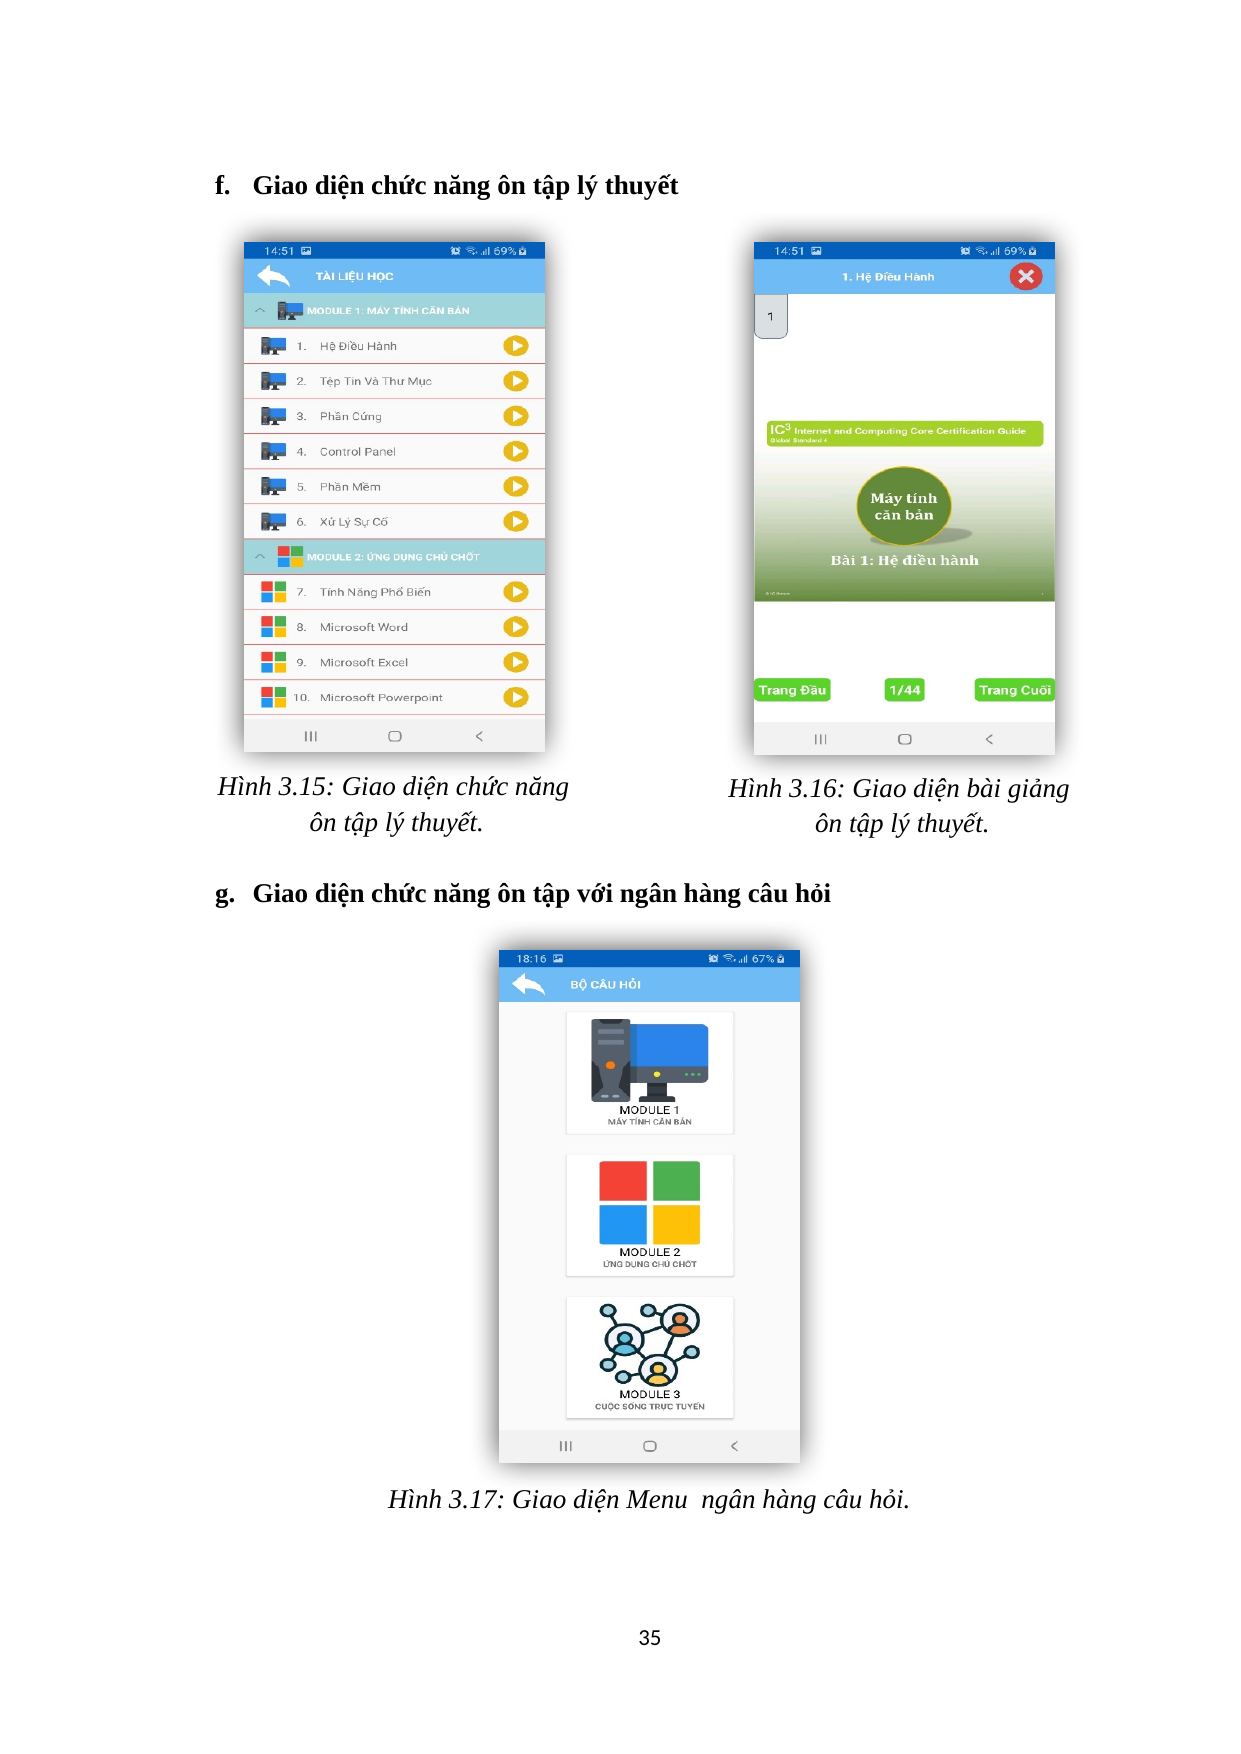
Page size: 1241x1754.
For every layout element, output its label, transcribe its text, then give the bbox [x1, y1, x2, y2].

list Giao diện chức năng ôn tập lý thuyết [215, 169, 1122, 200]
list Giao diện chức năng ôn tập với ngân hàng câu hỏi [215, 877, 1122, 908]
picture [754, 242, 1055, 755]
picture [244, 242, 545, 752]
picture [499, 950, 800, 1463]
